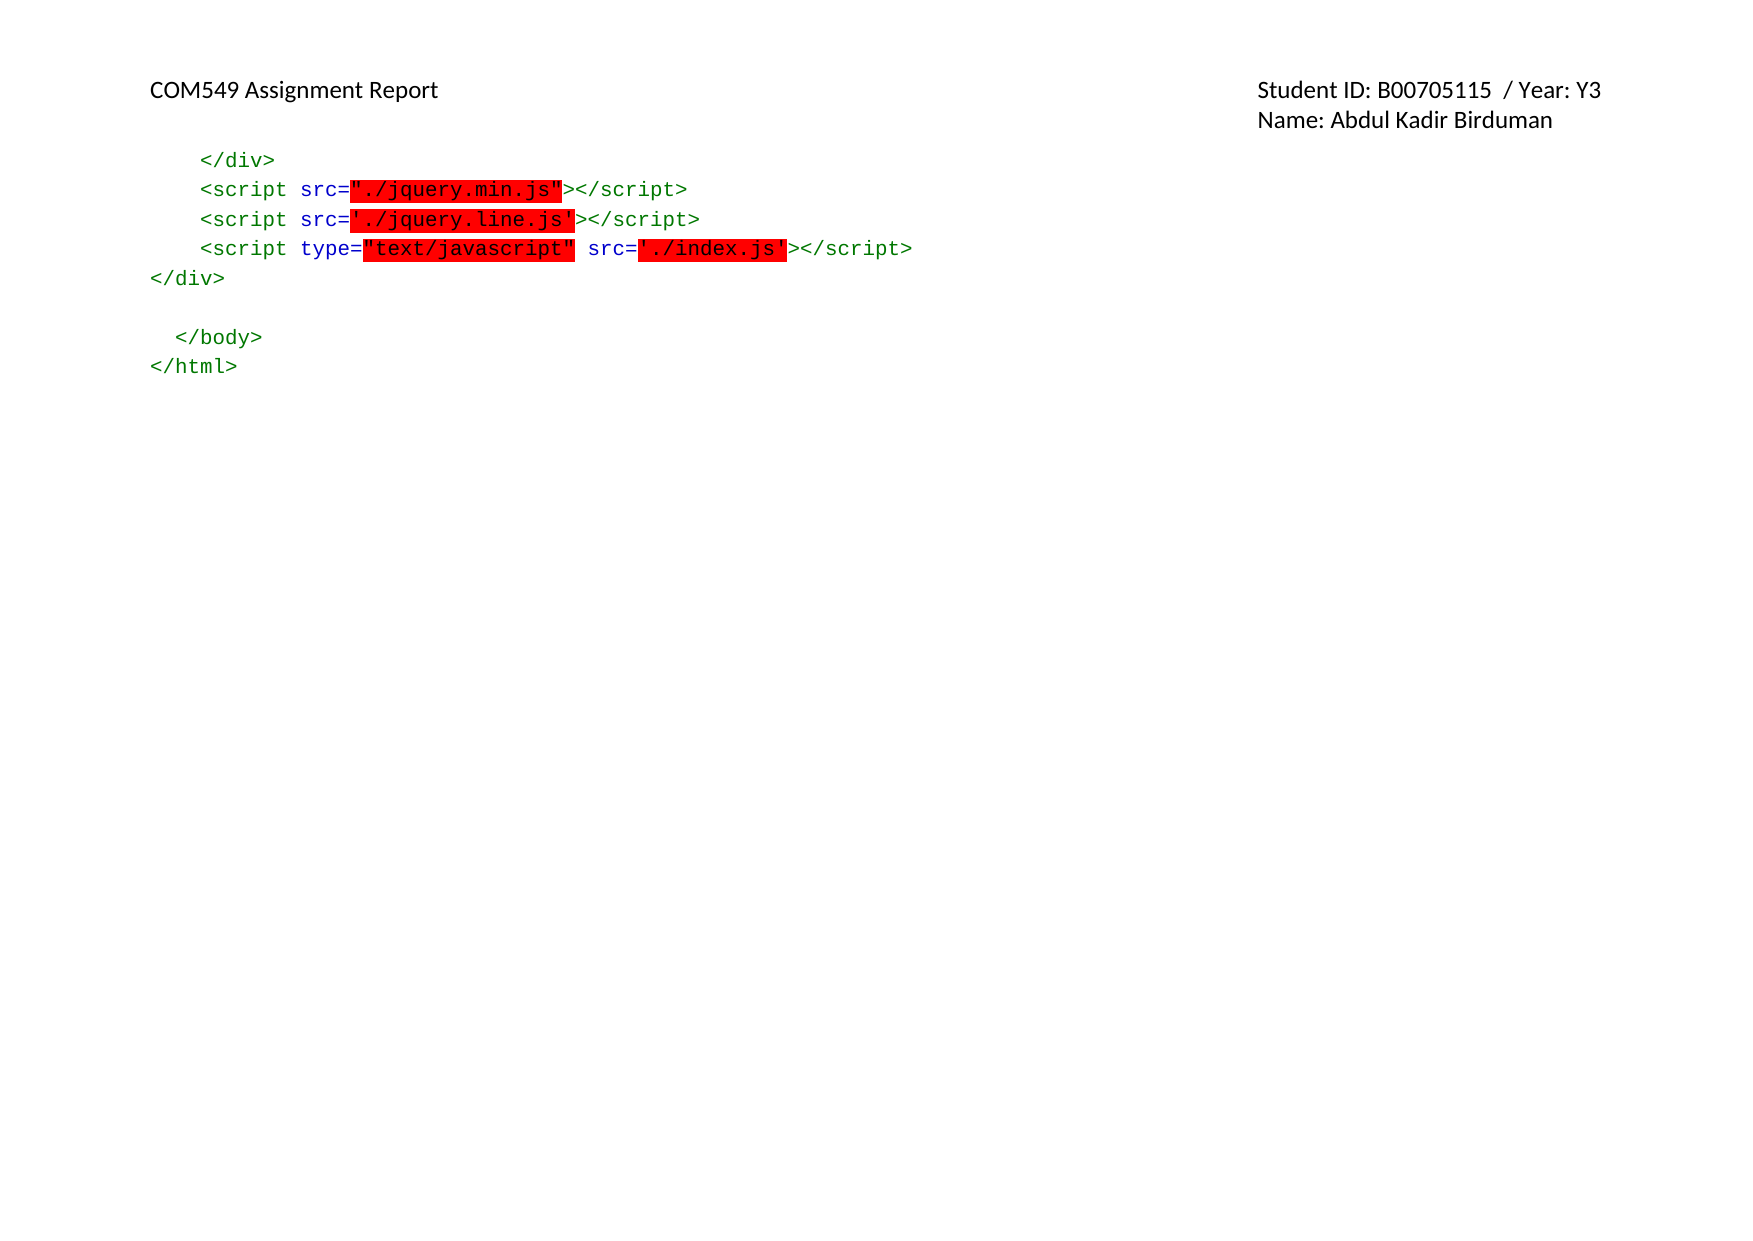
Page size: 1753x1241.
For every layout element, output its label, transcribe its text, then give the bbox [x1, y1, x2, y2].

text <script type="text/javascript" src='./index.js'></script> [150, 238, 1602, 262]
text </body> [150, 327, 1602, 351]
text </html> [150, 356, 1602, 380]
text </div> [150, 268, 1602, 292]
text <script src="./jquery.min.js"></script> [150, 179, 1602, 203]
text </div> [150, 150, 1602, 174]
text <script src='./jquery.line.js'></script> [150, 209, 350, 233]
text <script src='./jquery.line.js'></script> [575, 209, 1602, 233]
